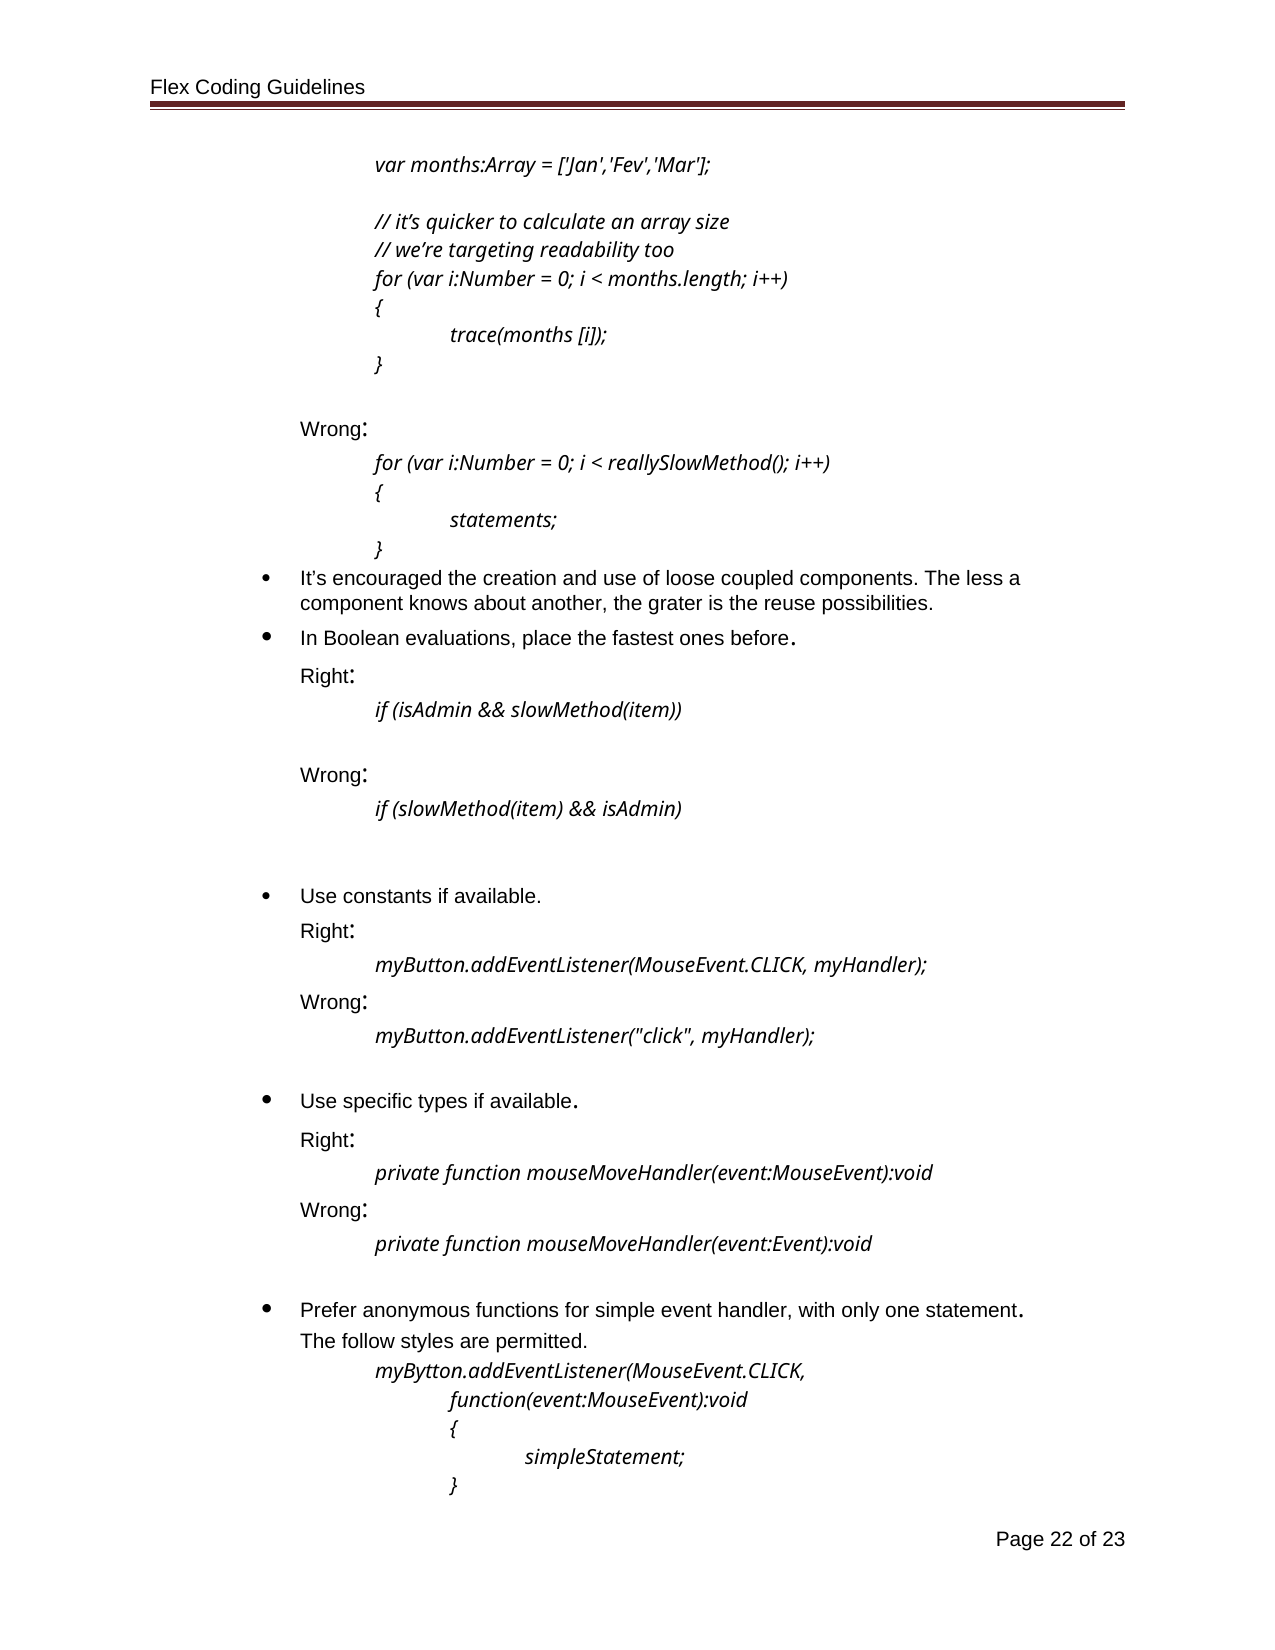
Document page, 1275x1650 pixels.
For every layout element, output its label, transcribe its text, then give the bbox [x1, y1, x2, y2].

text { [375, 292, 1125, 321]
list Use constants if available. [262, 884, 1125, 908]
list In Boolean evaluations, place the fastest ones before. [262, 618, 1125, 652]
text private function mouseMoveHandler(event:MouseEvent):void [375, 1158, 1125, 1187]
text function(event:MouseEvent):void [450, 1385, 1125, 1413]
text { [450, 1413, 1125, 1442]
text // it’s quicker to calculate an array size [375, 207, 1125, 235]
text if (isAdmin && slowMethod(item)) [375, 695, 1125, 723]
list Prefer anonymous functions for simple event handler, with only one statement. [262, 1290, 1125, 1324]
text { [375, 477, 1125, 505]
text statements; [375, 505, 1125, 534]
text Right: [300, 1120, 1125, 1154]
text // we’re targeting readability too [375, 235, 1125, 264]
text for (var i:Number = 0; i < months.length; i++) [375, 264, 1125, 292]
text } [375, 349, 1125, 377]
text simpleStatement; [450, 1442, 1125, 1470]
text if (slowMethod(item) && isAdmin) [375, 794, 1125, 823]
text myButton.addEventListener(MouseEvent.CLICK, myHandler); [375, 950, 1125, 978]
text for (var i:Number = 0; i < reallySlowMethod(); i++) [375, 448, 1125, 477]
text Right: [300, 657, 1125, 691]
text var months:Array = ['Jan','Fev','Mar']; [375, 150, 1125, 178]
text } [450, 1470, 1125, 1499]
list It’s encouraged the creation and use of loose coupled components. The less a component knows about another, the grater is the reuse possibilities. [262, 566, 1125, 614]
text Wrong: [300, 410, 1125, 444]
text Right: [300, 912, 1125, 946]
text Wrong: [300, 1191, 1125, 1225]
text Wrong: [300, 983, 1125, 1017]
text } [375, 534, 1125, 562]
text The follow styles are permitted. [300, 1328, 1125, 1352]
text myBytton.addEventListener(MouseEvent.CLICK, [375, 1357, 1125, 1385]
text Wrong: [300, 756, 1125, 790]
text myButton.addEventListener("click", myHandler); [375, 1021, 1125, 1049]
text trace(months [i]); [375, 321, 1125, 349]
list Use specific types if available. [262, 1082, 1125, 1116]
text private function mouseMoveHandler(event:Event):void [375, 1229, 1125, 1258]
